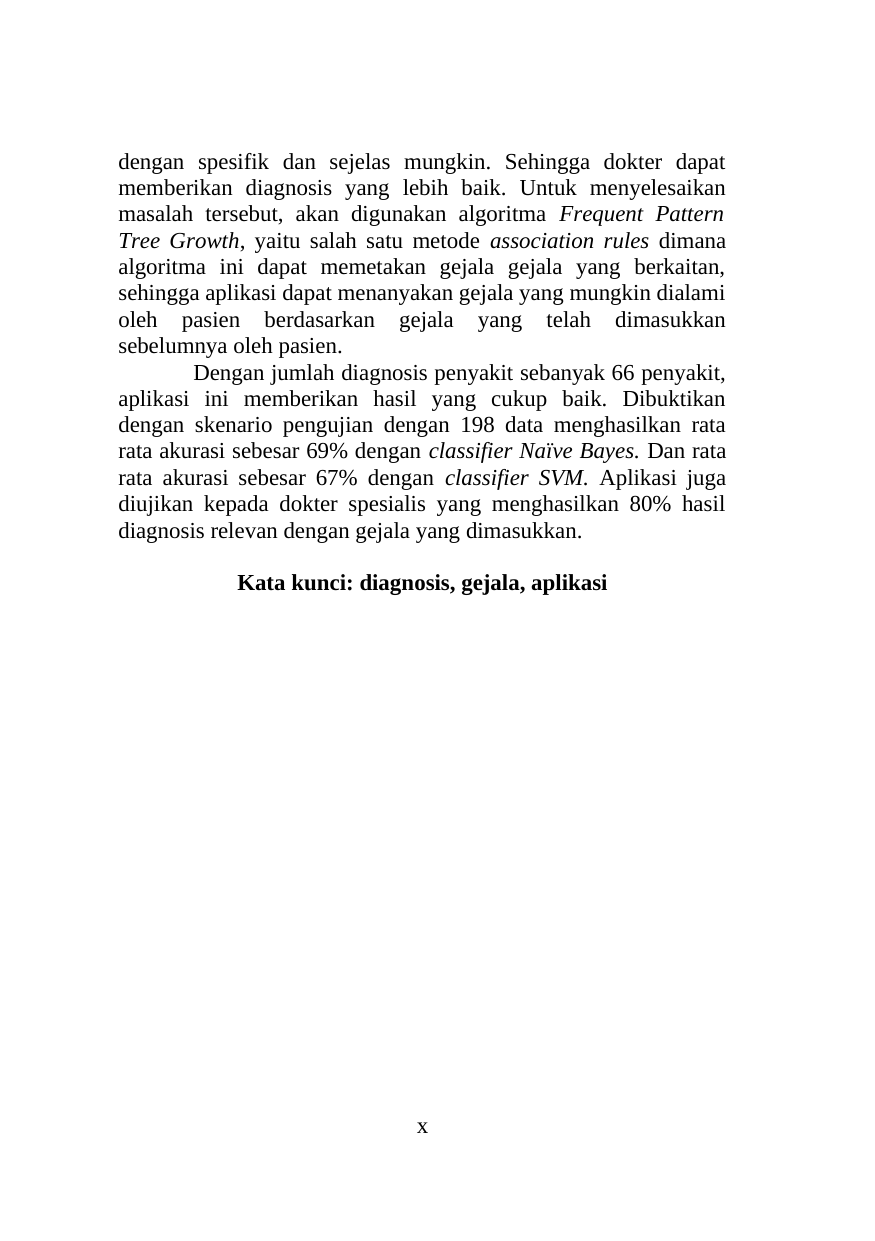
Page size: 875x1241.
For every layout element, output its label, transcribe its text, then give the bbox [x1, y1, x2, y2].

text Dengan jumlah diagnosis penyakit sebanyak 66 penyakit, aplikasi ini memberikan hasil yang cukup baik. Dibuktikan dengan skenario pengujian dengan 198 data menghasilkan rata rata akurasi sebesar 69% dengan classifier Naïve Bayes. Dan rata rata akurasi sebesar 67% dengan classifier SVM. Aplikasi juga diujikan kepada dokter spesialis yang menghasilkan 80% hasil diagnosis relevan dengan gejala yang dimasukkan. [118, 358, 726, 543]
text Kata kunci: diagnosis, gejala, aplikasi [118, 569, 726, 596]
